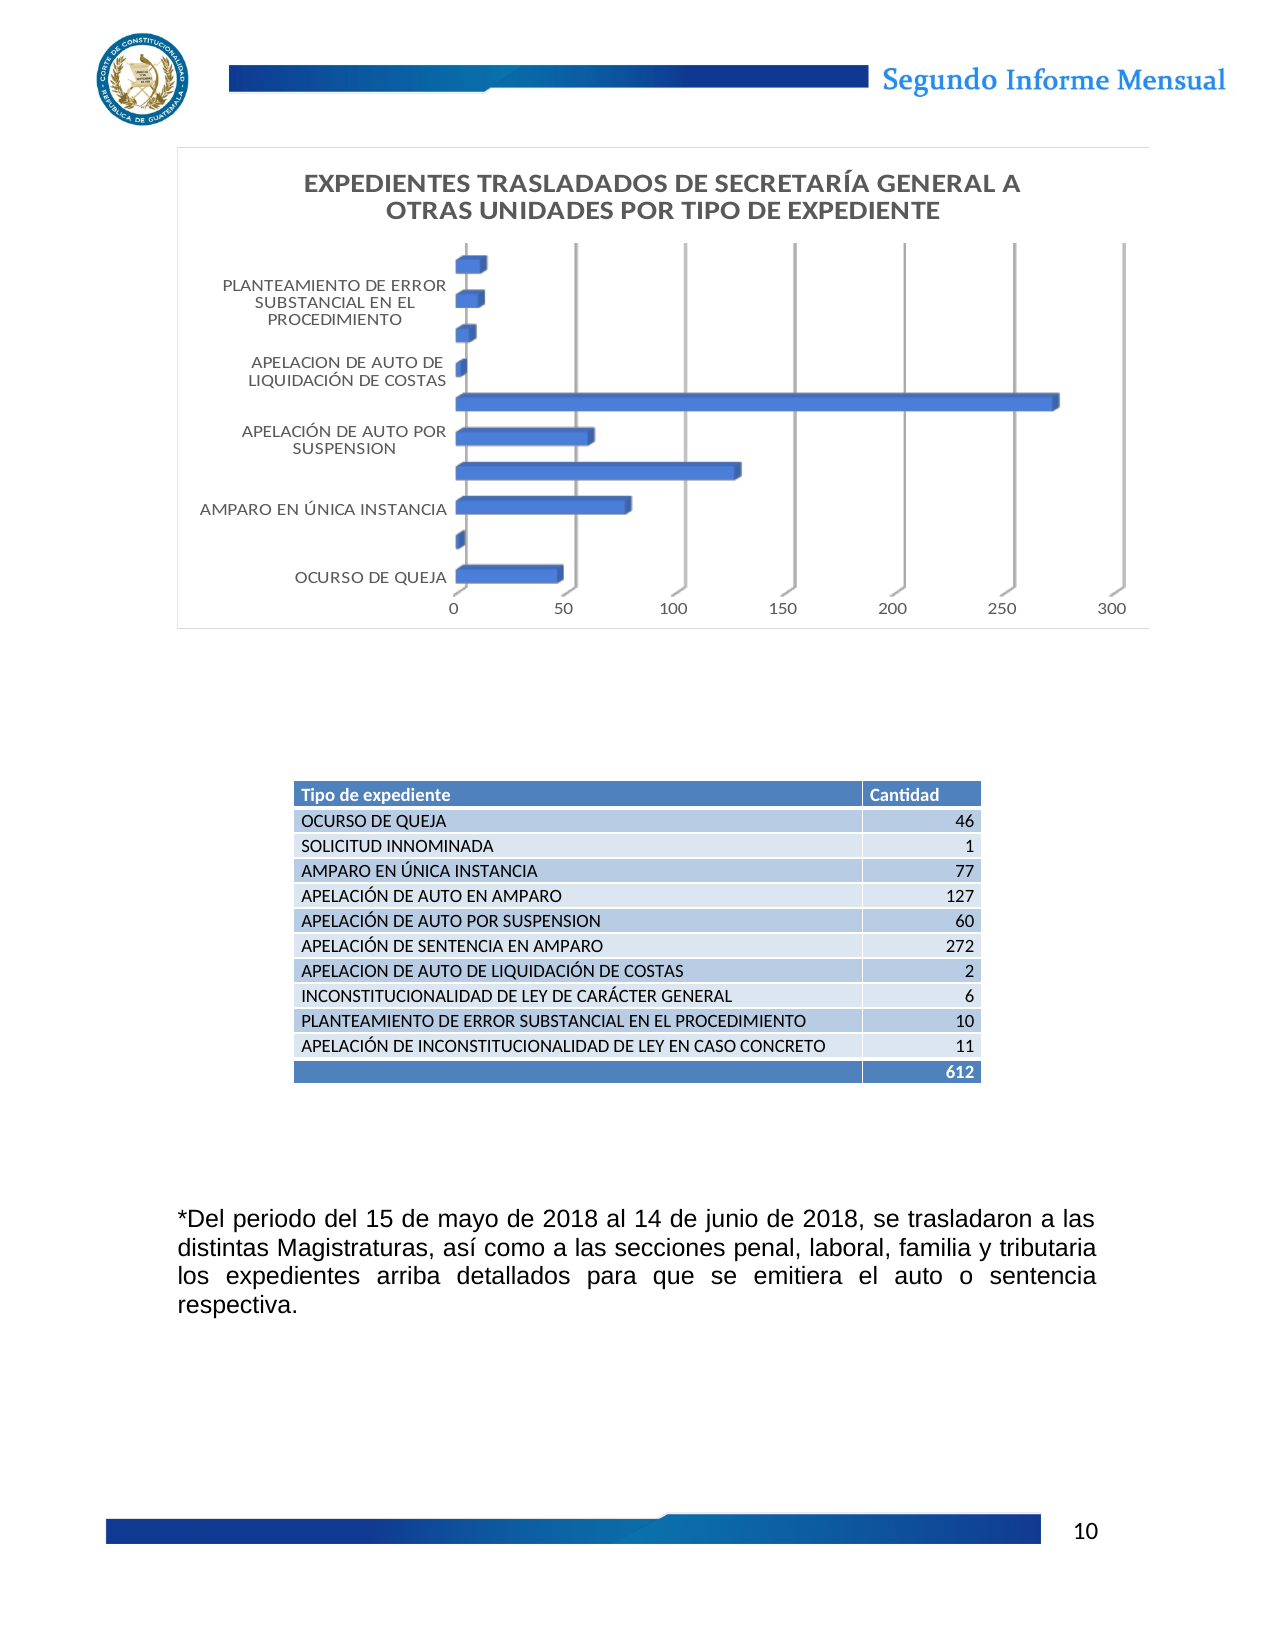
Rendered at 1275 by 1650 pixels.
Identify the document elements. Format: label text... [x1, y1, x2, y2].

table_cell 1 [863, 834, 981, 857]
table_cell 2 [863, 959, 981, 982]
table_cell 10 [863, 1009, 981, 1032]
table_header Cantidad [863, 781, 981, 806]
table_cell SOLICITUD INNOMINADA [294, 834, 862, 857]
table_cell PLANTEAMIENTO DE ERROR SUBSTANCIAL EN EL PROCEDIMIENTO [294, 1009, 862, 1032]
table_cell OCURSO DE QUEJA [294, 810, 862, 832]
table_cell 77 [863, 859, 981, 882]
table_cell 6 [863, 984, 981, 1007]
table_cell 46 [863, 810, 981, 832]
table_cell APELACIÓN DE AUTO EN AMPARO [294, 884, 862, 907]
picture [0, 1487, 1141, 1575]
table_cell APELACIÓN DE AUTO POR SUSPENSION [294, 909, 862, 932]
table_cell APELACIÓN DE SENTENCIA EN AMPARO [294, 934, 862, 957]
table_cell 60 [863, 909, 981, 932]
text *Del periodo del 15 de mayo de 2018 al 14 de junio de 2018, se trasladaron a las distintas Magistraturas, así como a las secciones penal, laboral, familia y tributaria los expedientes arriba detallados para que se emitiera el auto o sentencia respectiva. [177, 1204, 1098, 1319]
table_cell 11 [863, 1034, 981, 1057]
table_cell APELACION DE AUTO DE LIQUIDACIÓN DE COSTAS [294, 959, 862, 982]
table_cell AMPARO EN ÚNICA INSTANCIA [294, 859, 862, 882]
table_cell 127 [863, 884, 981, 907]
table_cell 612 [863, 1061, 981, 1083]
table_cell APELACIÓN DE INCONSTITUCIONALIDAD DE LEY EN CASO CONCRETO [294, 1034, 862, 1057]
table_cell INCONSTITUCIONALIDAD DE LEY DE CARÁCTER GENERAL [294, 984, 862, 1007]
table_header Tipo de expediente [294, 781, 862, 806]
picture [25, 32, 1275, 129]
table_cell [294, 1061, 862, 1083]
table_cell 272 [863, 934, 981, 957]
